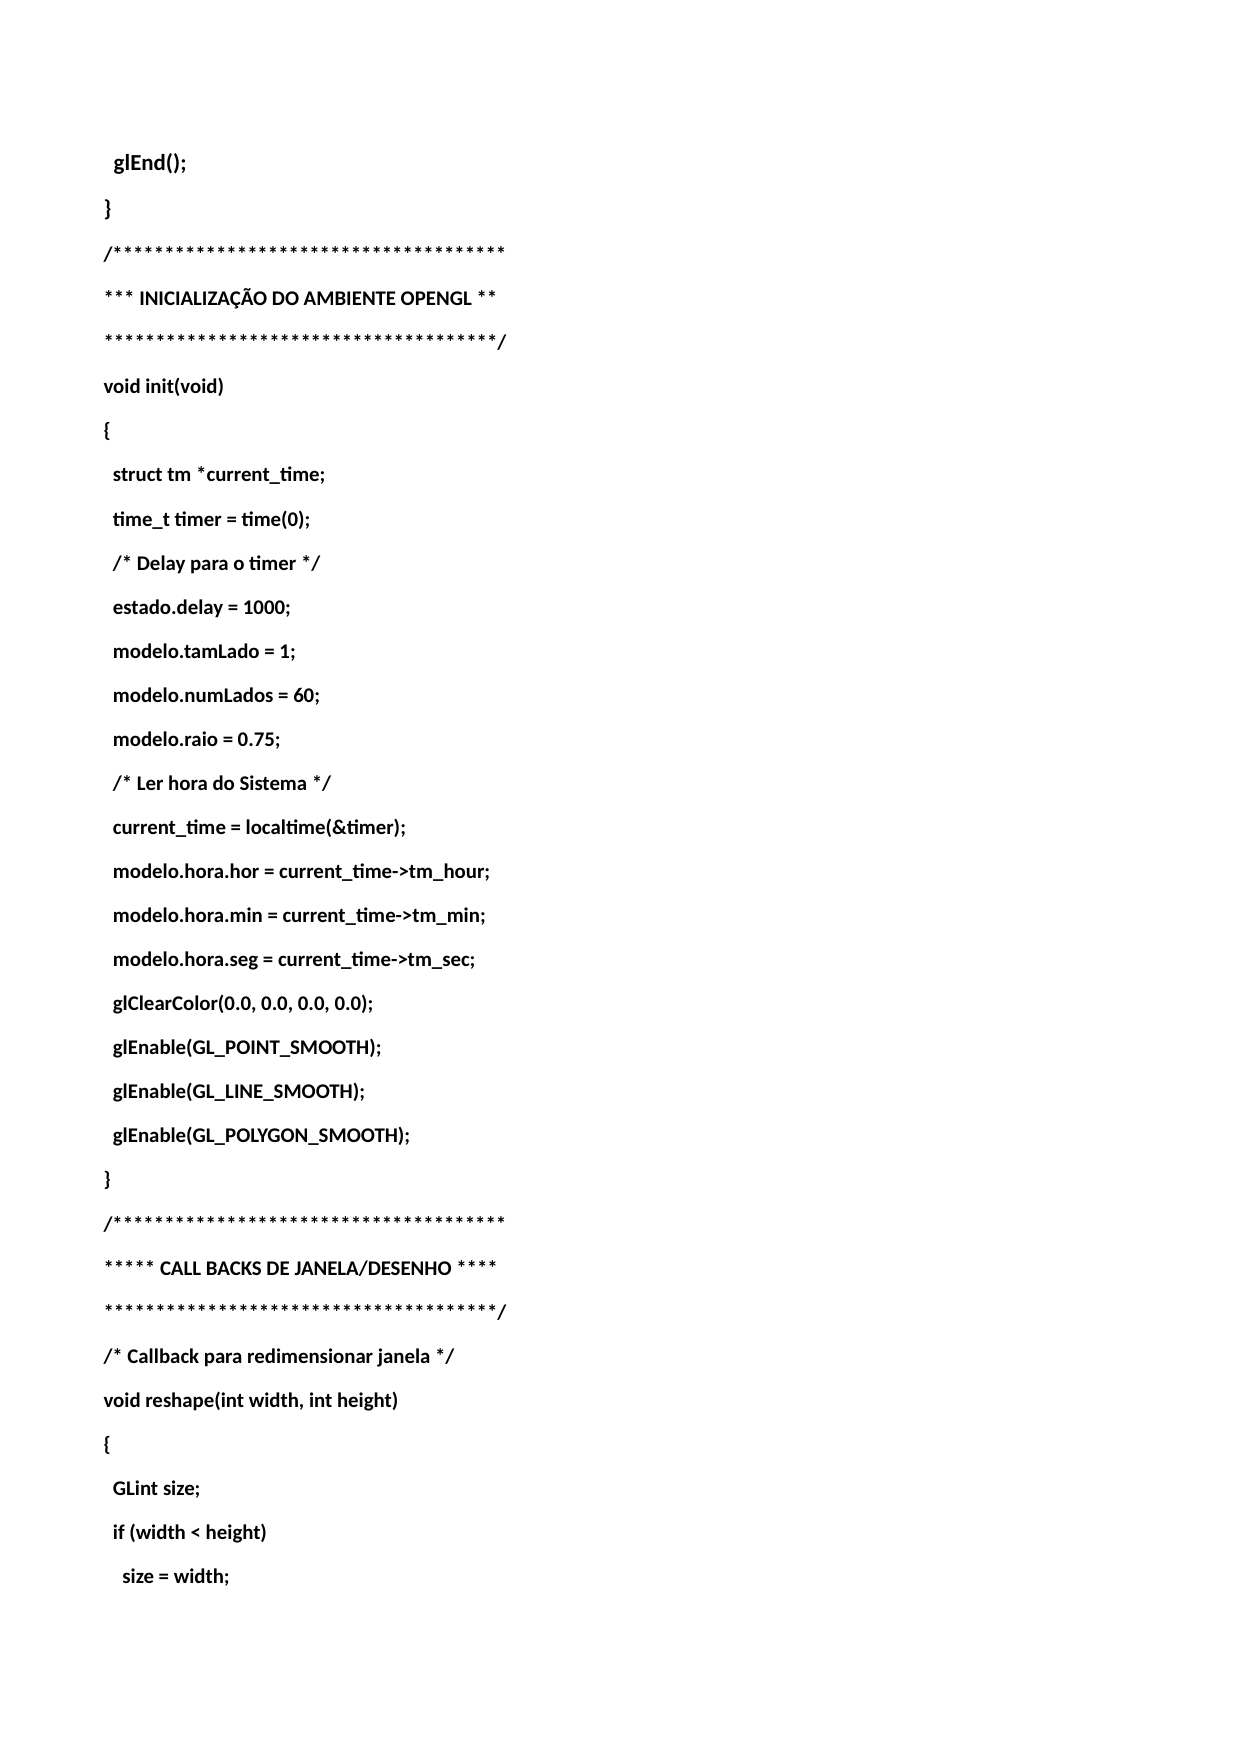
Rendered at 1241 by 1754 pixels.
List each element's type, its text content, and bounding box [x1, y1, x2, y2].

text { [103, 1431, 1196, 1456]
text modelo.tamLado = 1; [103, 638, 1196, 663]
text *** INICIALIZAÇÃO DO AMBIENTE OPENGL ** [103, 285, 1196, 311]
text } [103, 194, 1196, 222]
text void init(void) [103, 373, 1196, 399]
text estado.delay = 1000; [103, 594, 1196, 619]
text glEnable(GL_POLYGON_SMOOTH); [103, 1123, 1196, 1148]
text modelo.hora.min = current_time->tm_min; [103, 902, 1196, 928]
text /* Callback para redimensionar janela */ [103, 1343, 1196, 1368]
text GLint size; [103, 1475, 1196, 1501]
text } [103, 1167, 1196, 1192]
text ***** CALL BACKS DE JANELA/DESENHO **** [103, 1255, 1196, 1280]
text if (width < height) [103, 1519, 1196, 1544]
text struct tm *current_time; [103, 462, 1196, 487]
text glEnable(GL_LINE_SMOOTH); [103, 1078, 1196, 1104]
text modelo.hora.seg = current_time->tm_sec; [103, 946, 1196, 972]
text glEnable(GL_POINT_SMOOTH); [103, 1034, 1196, 1060]
text /* Ler hora do Sistema */ [103, 770, 1196, 796]
text { [103, 418, 1196, 443]
text current_time = localtime(&timer); [103, 814, 1196, 839]
text time_t timer = time(0); [103, 506, 1196, 531]
text modelo.hora.hor = current_time->tm_hour; [103, 858, 1196, 884]
text glEnd(); [103, 148, 1196, 176]
text modelo.numLados = 60; [103, 682, 1196, 707]
text size = width; [103, 1563, 1196, 1589]
text /************************************** [103, 241, 1196, 267]
text **************************************/ [103, 329, 1196, 355]
text modelo.raio = 0.75; [103, 726, 1196, 751]
text glClearColor(0.0, 0.0, 0.0, 0.0); [103, 990, 1196, 1016]
text /************************************** [103, 1211, 1196, 1236]
text **************************************/ [103, 1299, 1196, 1324]
text void reshape(int width, int height) [103, 1387, 1196, 1412]
text /* Delay para o timer */ [103, 550, 1196, 575]
